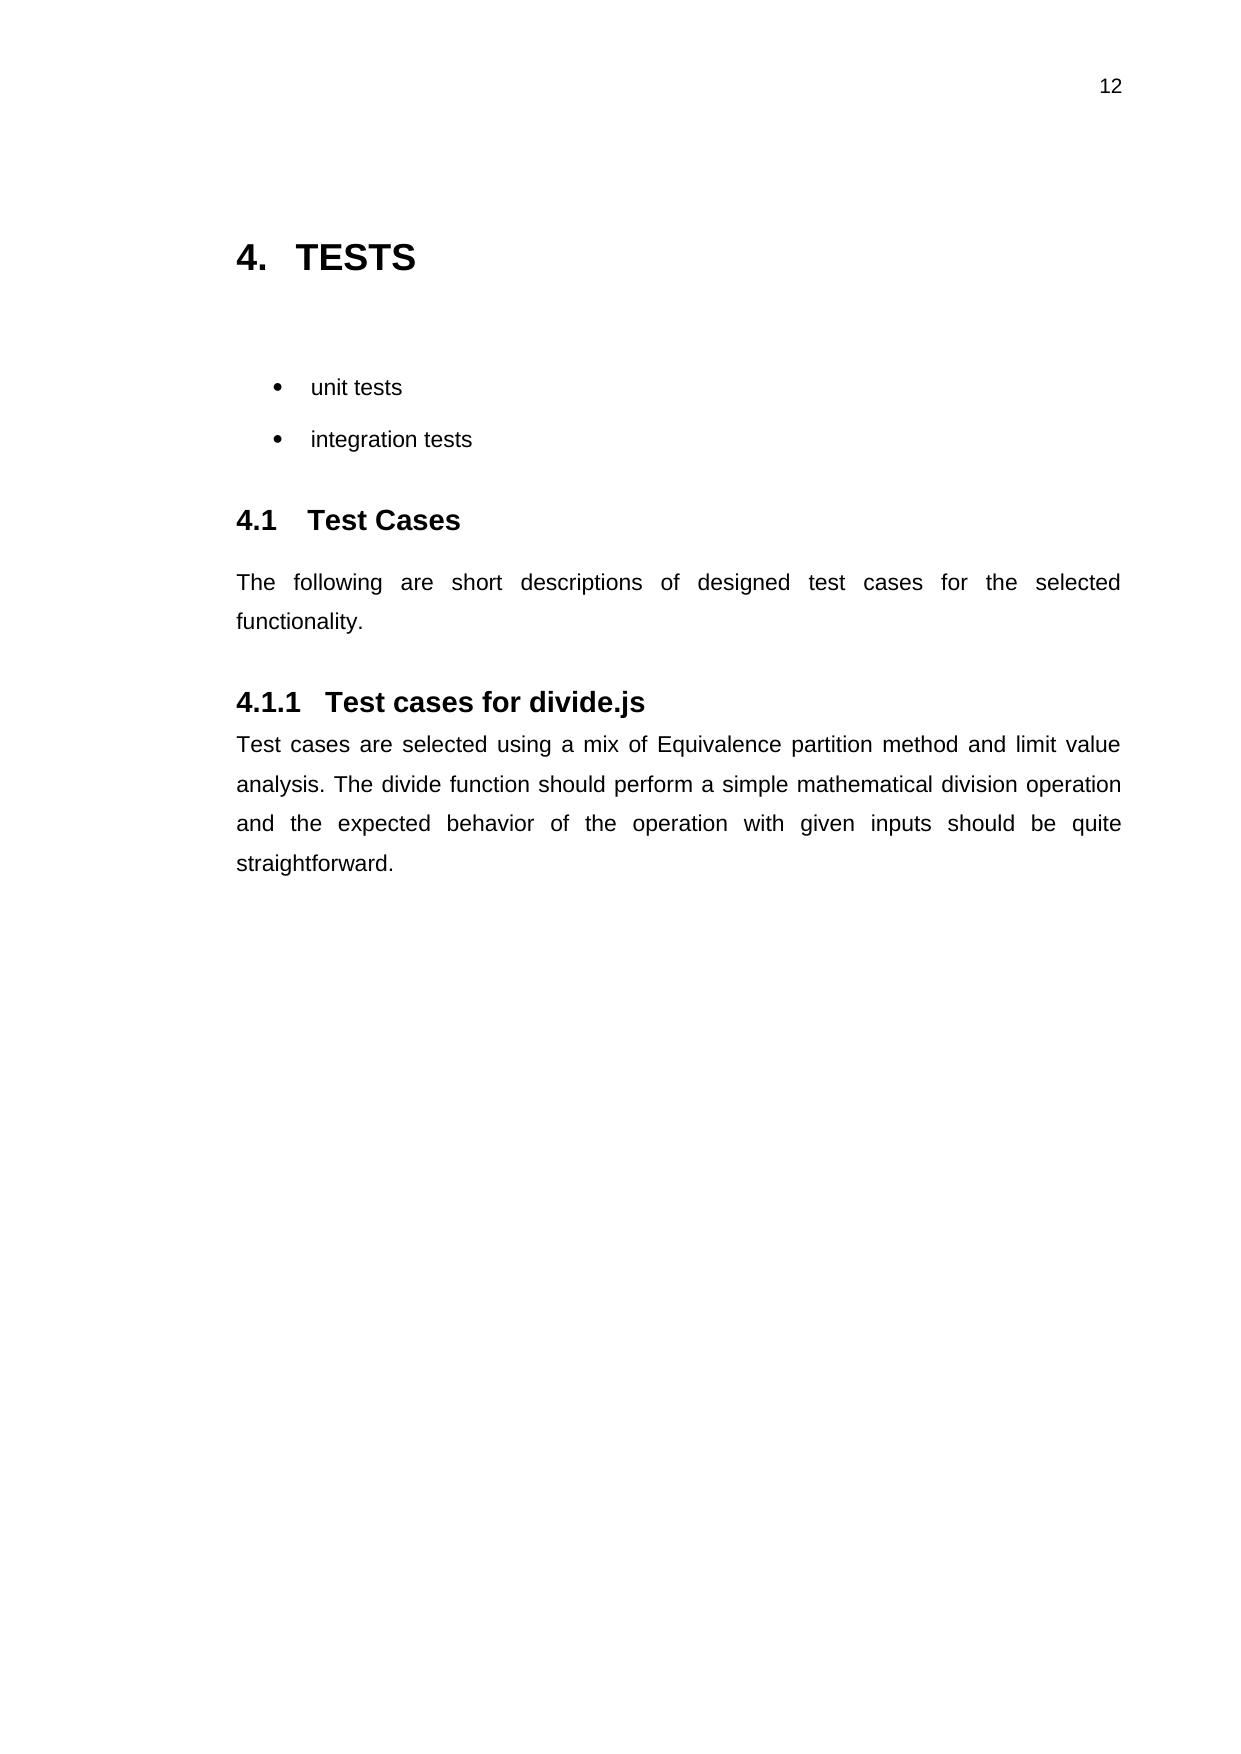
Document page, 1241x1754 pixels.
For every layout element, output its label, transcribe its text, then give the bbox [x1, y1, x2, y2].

subtitle Test cases for divide.js [236, 685, 1122, 718]
text Test cases are selected using a mix of Equivalence partition method and limit value analysis. The divide function should perform a simple mathematical division operation and the expected behavior of the operation with given inputs should be quite straightforward. [236, 731, 1122, 876]
list unit tests [273, 374, 1122, 401]
subtitle Test Cases [236, 503, 1122, 537]
text The following are short descriptions of designed test cases for the selected functionality. [236, 568, 1122, 634]
subtitle Tests [236, 235, 1122, 278]
list integration tests [273, 426, 1122, 453]
